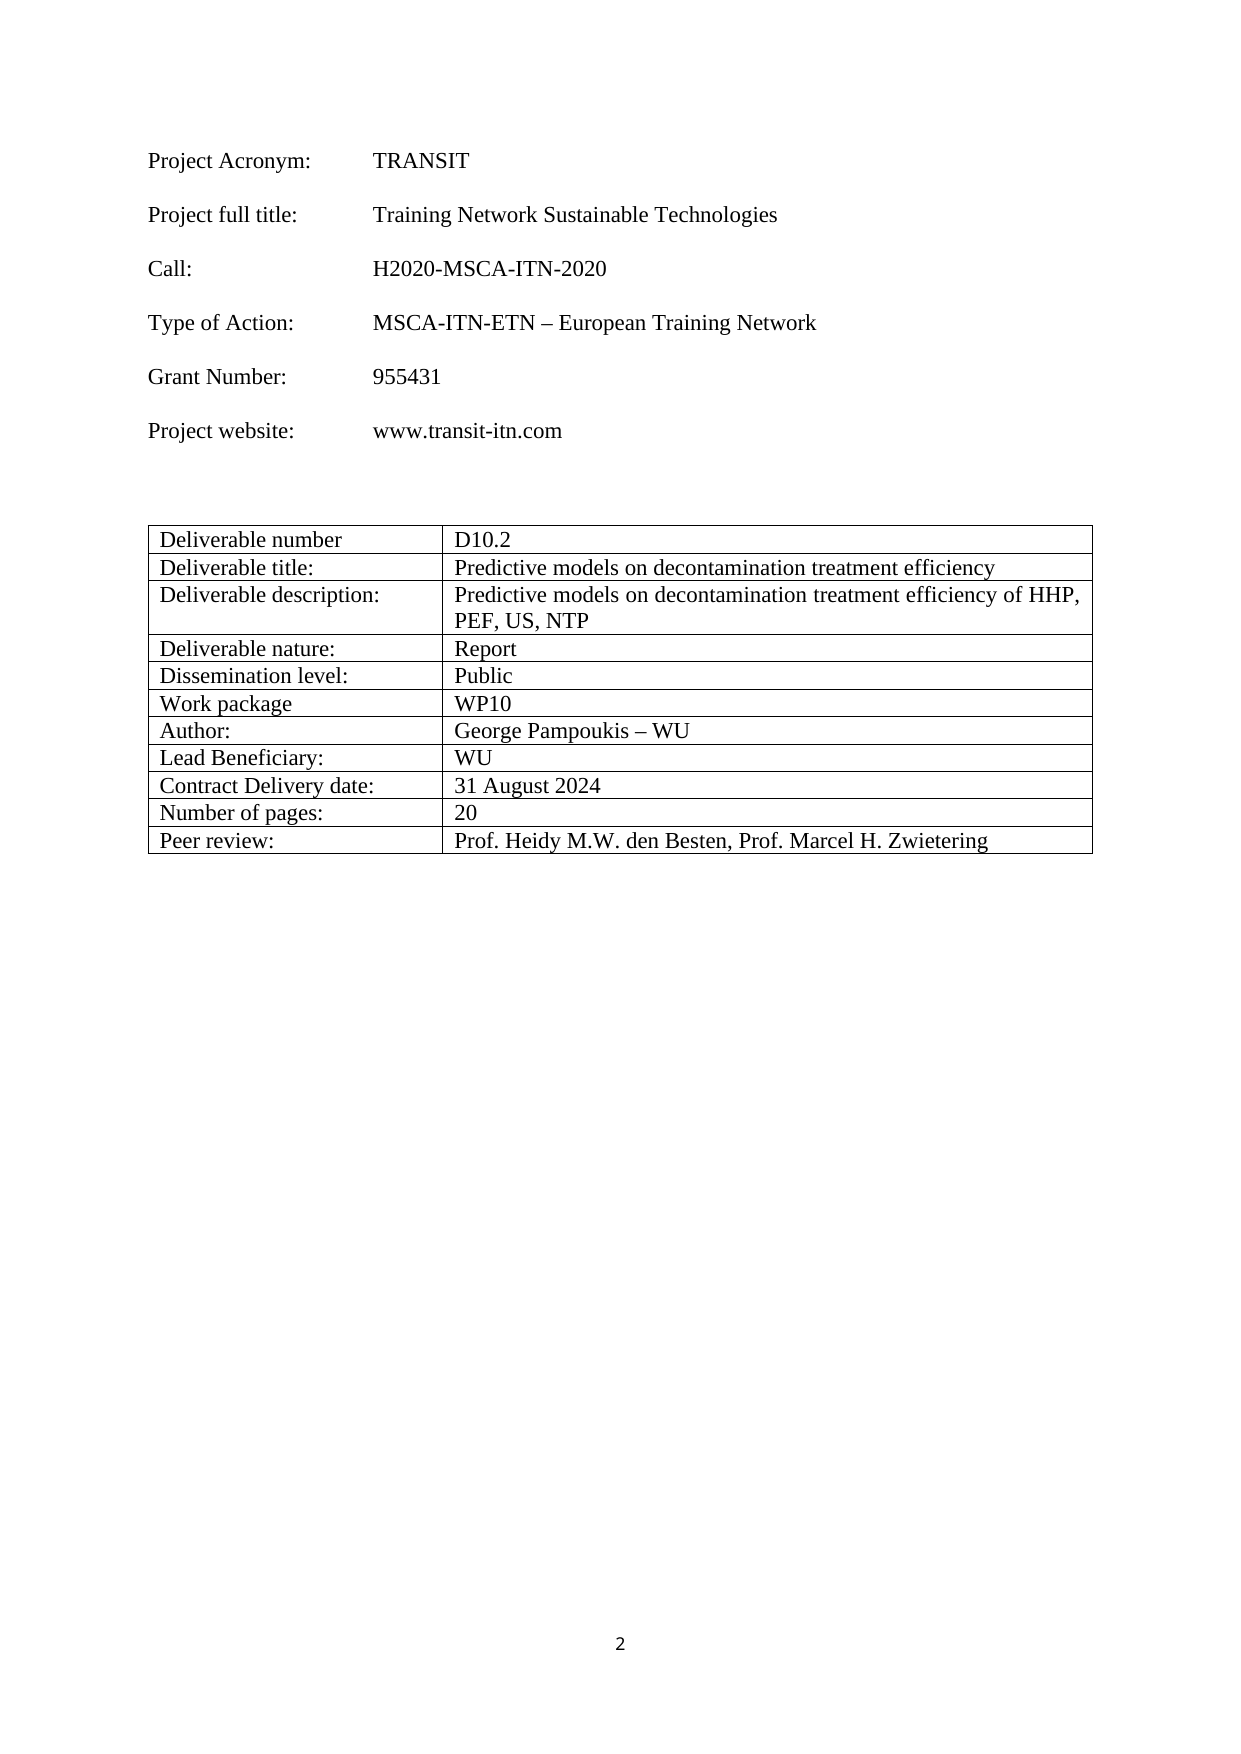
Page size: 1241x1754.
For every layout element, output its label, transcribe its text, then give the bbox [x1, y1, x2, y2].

table_cell 20 [443, 799, 1092, 826]
table_cell WP10 [443, 690, 1092, 716]
table_cell Prof. Heidy M.W. den Besten, Prof. Marcel H. Zwietering [443, 827, 1092, 853]
table_header Deliverable number [149, 526, 442, 553]
text Project website: www.transit-itn.com [148, 417, 1093, 444]
table_header D10.2 [443, 526, 1092, 553]
table_cell Number of pages: [149, 799, 442, 826]
table_cell Predictive models on decontamination treatment efficiency of HHP, PEF, US, NTP [443, 581, 1092, 634]
table_cell Report [443, 635, 1092, 661]
table_cell Predictive models on decontamination treatment efficiency [443, 554, 1092, 580]
table_cell 31 August 2024 [443, 772, 1092, 798]
table_cell Lead Beneficiary: [149, 745, 442, 771]
table_cell Contract Delivery date: [149, 772, 442, 798]
text Project full title: Training Network Sustainable Technologies [148, 202, 1093, 228]
table_cell Deliverable nature: [149, 635, 442, 661]
text Grant Number: 955431 [148, 363, 1093, 390]
table_cell Deliverable title: [149, 554, 442, 580]
text Project Acronym: TRANSIT [148, 148, 1093, 174]
table_cell Dissemination level: [149, 662, 442, 689]
table_cell WU [443, 745, 1092, 771]
table_cell George Pampoukis – WU [443, 717, 1092, 743]
text Call: H2020-MSCA-ITN-2020 [148, 256, 1093, 282]
table_cell Author: [149, 717, 442, 743]
table_cell Peer review: [149, 827, 442, 853]
table_cell Work package [149, 690, 442, 716]
text Type of Action: MSCA-ITN-ETN – European Training Network [148, 309, 1093, 336]
table_cell Deliverable description: [149, 581, 442, 634]
table_cell Public [443, 662, 1092, 689]
